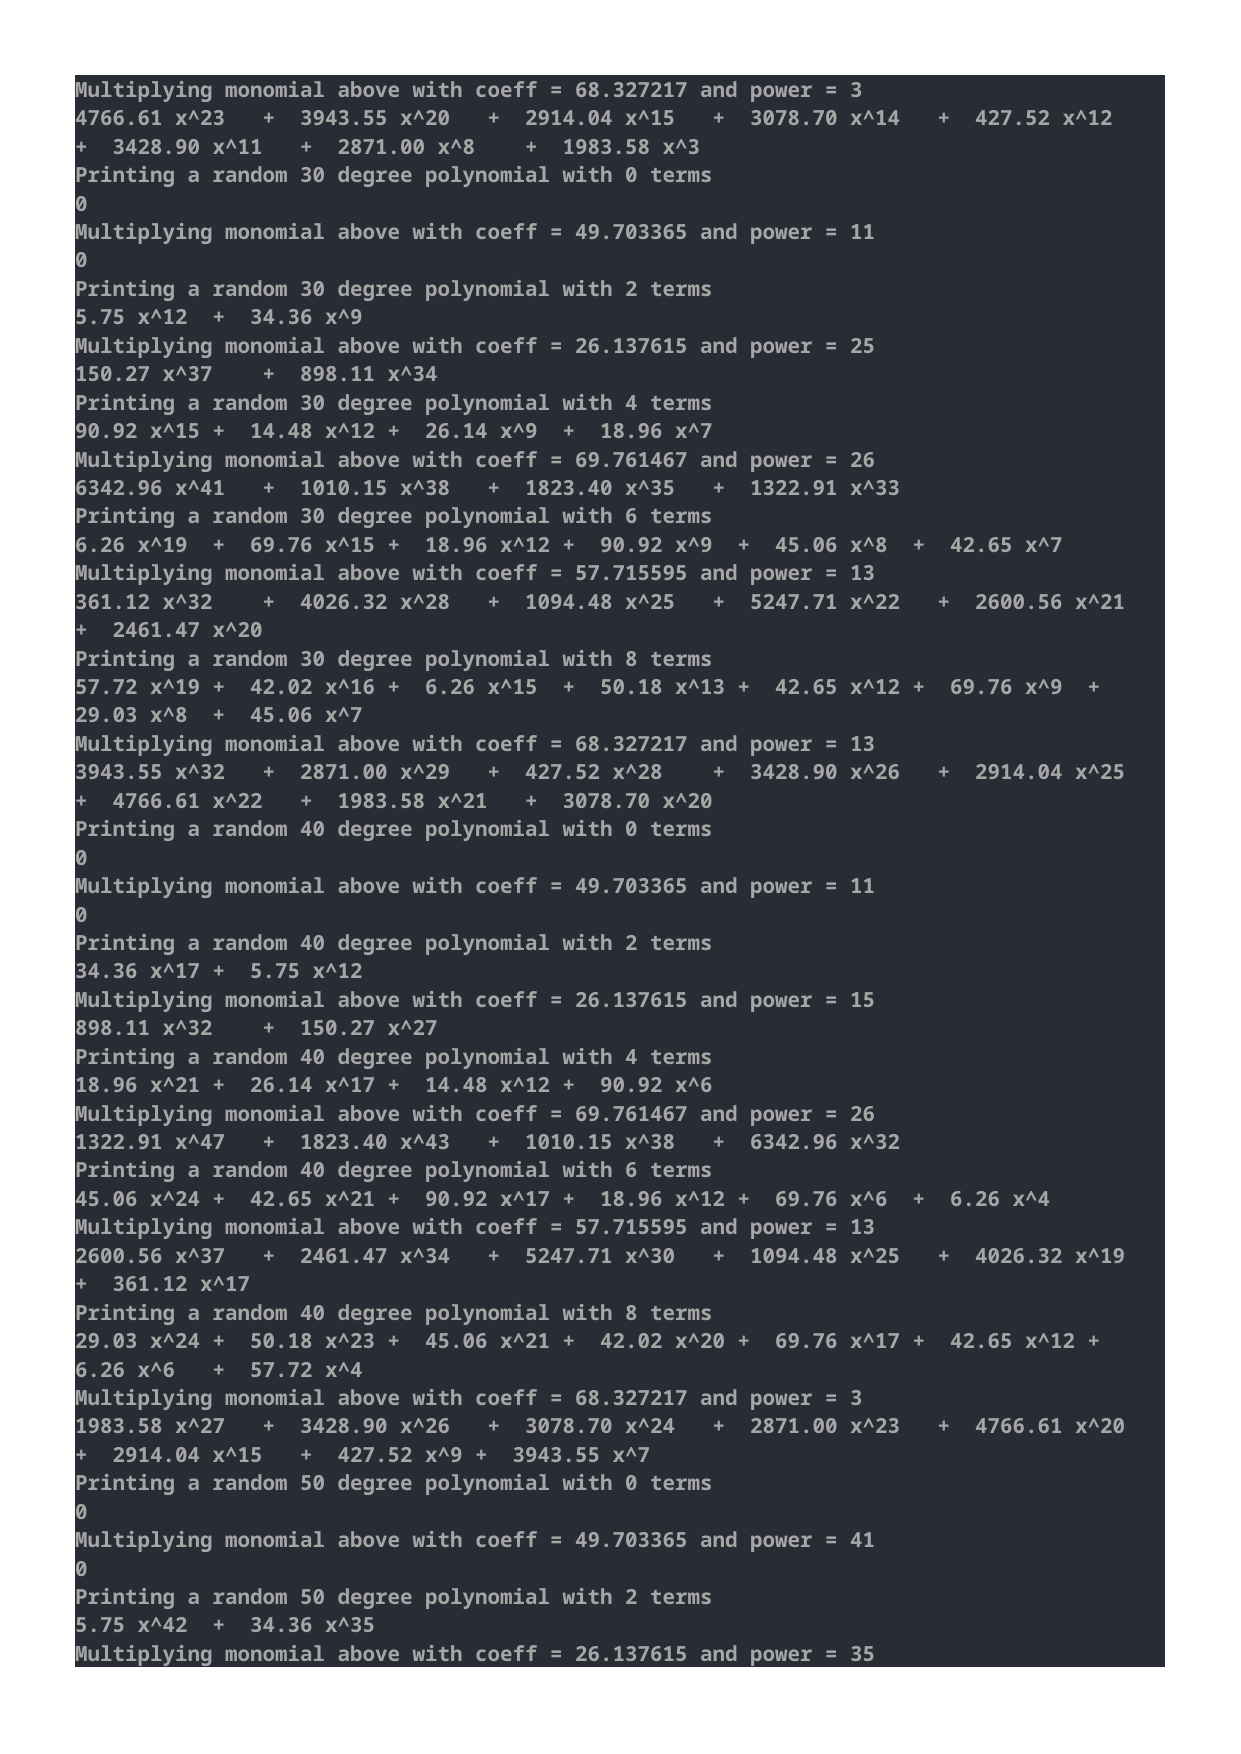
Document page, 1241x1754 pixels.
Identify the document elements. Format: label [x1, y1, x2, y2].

text [75, 75, 1165, 1667]
